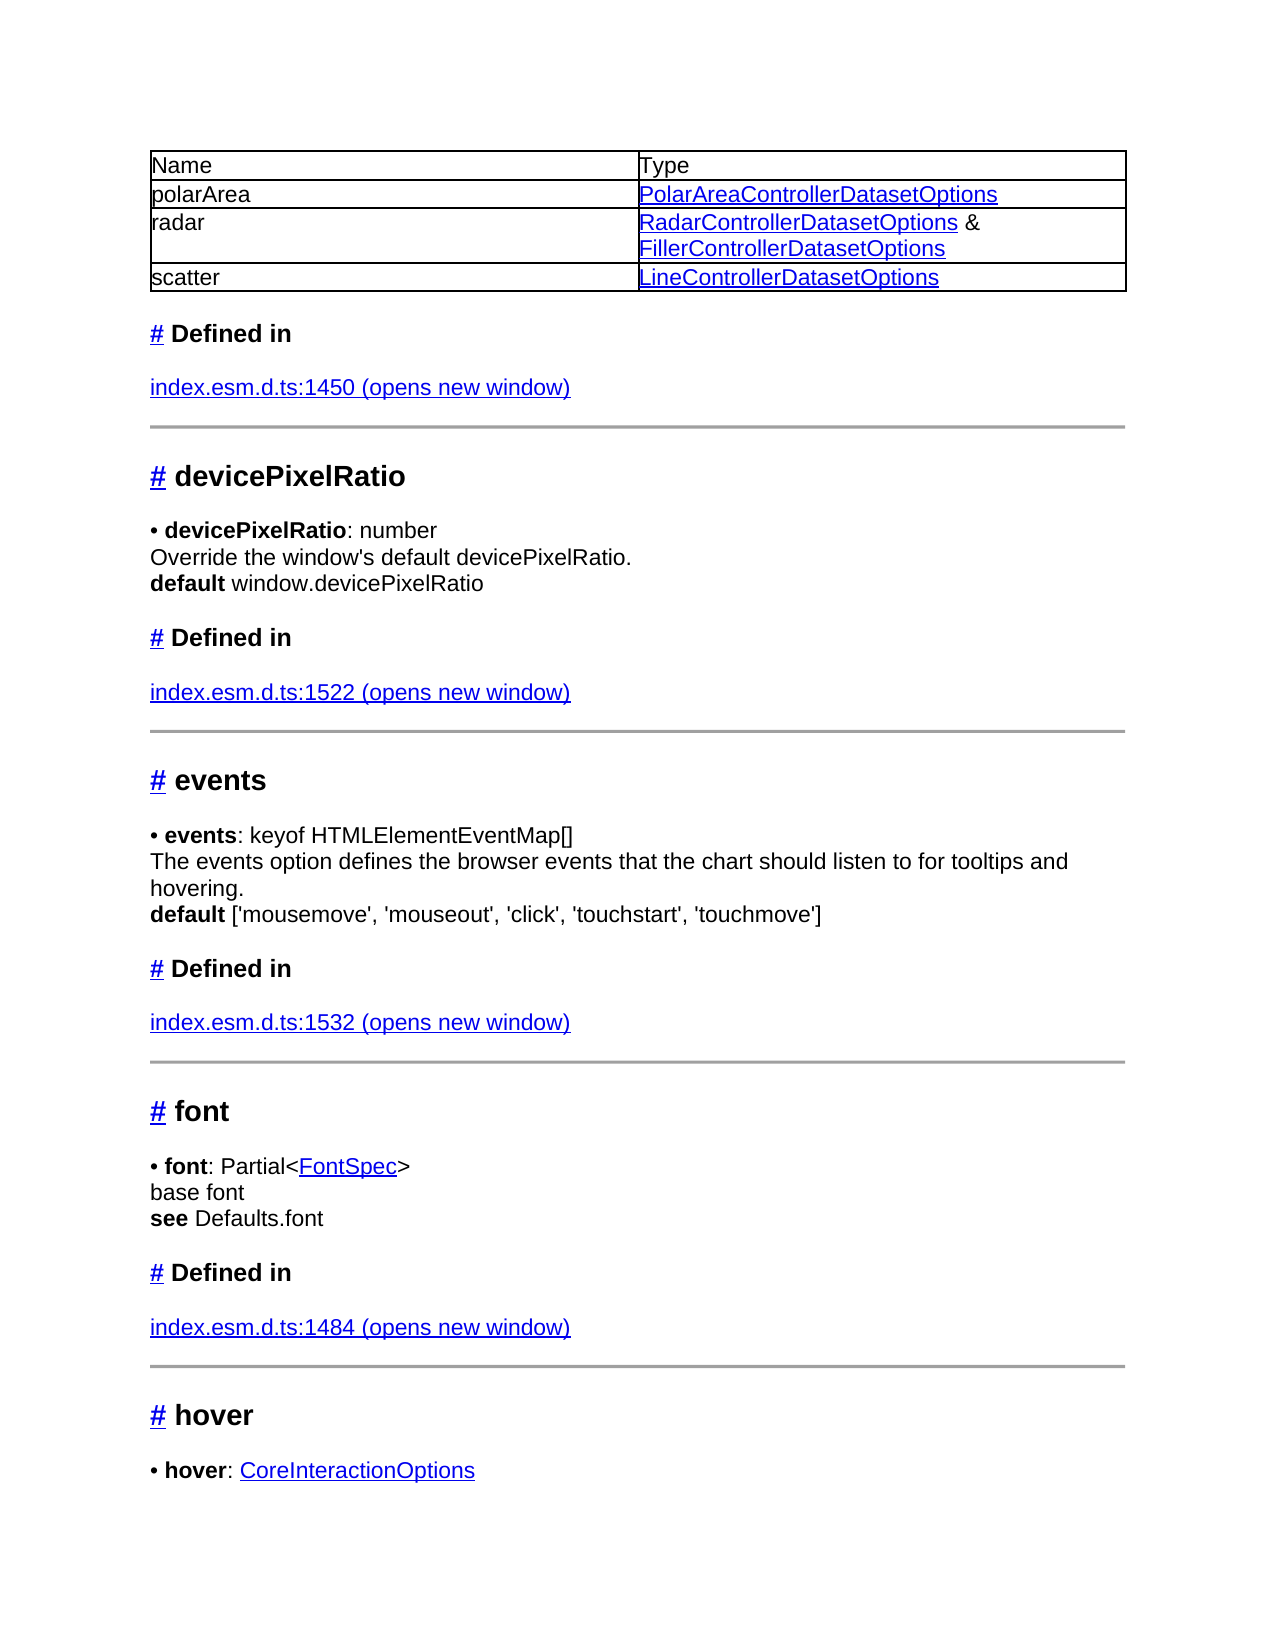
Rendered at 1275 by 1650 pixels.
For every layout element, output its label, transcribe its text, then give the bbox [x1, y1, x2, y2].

subtitle # devicePixelRatio [150, 429, 1125, 492]
table_header Name [152, 152, 638, 178]
subtitle # hover [150, 1369, 1125, 1432]
text Override the window's default devicePixelRatio. [150, 544, 1125, 570]
table_cell LineControllerDatasetOptions [640, 264, 1125, 290]
subtitle # Defined in [150, 1258, 1125, 1287]
table_cell PolarAreaControllerDatasetOptions [640, 181, 1125, 207]
text • hover: CoreInteractionOptions [150, 1457, 1125, 1483]
table_cell radar [152, 209, 638, 262]
text index.esm.d.ts:1532 (opens new window) [150, 1009, 1125, 1036]
subtitle # Defined in [150, 319, 1125, 347]
text index.esm.d.ts:1522 (opens new window) [150, 678, 1125, 705]
subtitle # Defined in [150, 623, 1125, 652]
table_cell scatter [152, 264, 638, 290]
table_cell polarArea [152, 181, 638, 207]
text index.esm.d.ts:1450 (opens new window) [150, 374, 1125, 400]
table_cell RadarControllerDatasetOptions & FillerControllerDatasetOptions [640, 209, 1125, 262]
text • events: keyof HTMLElementEventMap[] [150, 822, 1125, 848]
text index.esm.d.ts:1484 (opens new window) [150, 1313, 1125, 1340]
text default ['mousemove', 'mouseout', 'click', 'touchstart', 'touchmove'] [150, 901, 1125, 927]
text default window.devicePixelRatio [150, 570, 1125, 597]
subtitle # events [150, 733, 1125, 797]
text The events option defines the browser events that the chart should listen to for tooltips and hovering. [150, 848, 1125, 901]
subtitle # Defined in [150, 954, 1125, 983]
text • devicePixelRatio: number [150, 517, 1125, 544]
subtitle # font [150, 1064, 1125, 1128]
table_header Type [640, 152, 1125, 178]
text base font [150, 1179, 1125, 1205]
text • font: Partial<FontSpec> [150, 1153, 1125, 1179]
text see Defaults.font [150, 1205, 1125, 1232]
